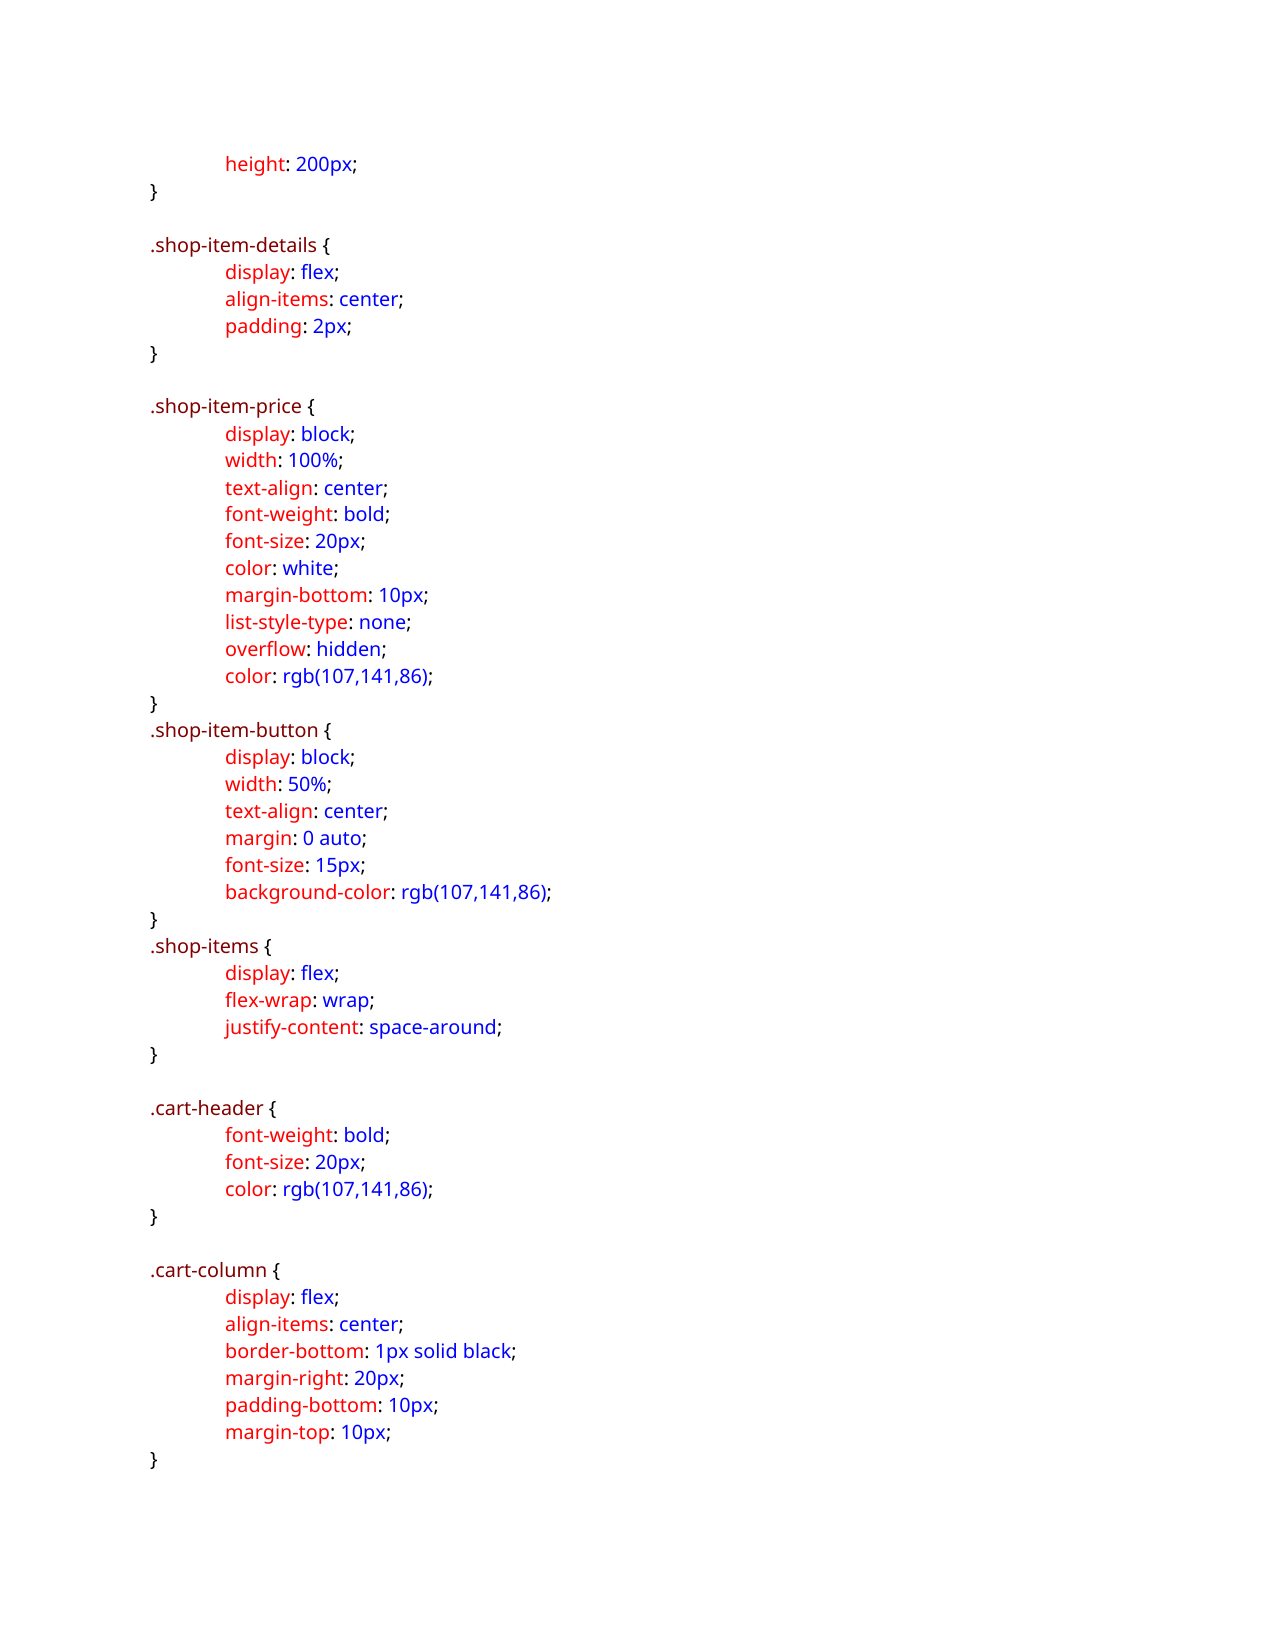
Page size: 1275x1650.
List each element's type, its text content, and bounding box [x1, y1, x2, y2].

text font-size: 15px; [150, 851, 1125, 878]
text } [150, 905, 1125, 932]
text margin-bottom: 10px; [150, 582, 1125, 609]
text flex-wrap: wrap; [150, 986, 1125, 1013]
text .shop-items { [150, 932, 1125, 959]
text } [150, 339, 1125, 366]
text background-color: rgb(107,141,86); [150, 878, 1125, 905]
text .cart-header { [150, 1094, 1125, 1121]
text .shop-item-button { [150, 717, 1125, 743]
text font-size: 20px; [150, 528, 1125, 555]
text padding: 2px; [150, 312, 1125, 339]
text color: rgb(107,141,86); [150, 663, 1125, 689]
text margin-right: 20px; [150, 1364, 1125, 1391]
text .shop-item-price { [150, 393, 1125, 420]
text margin-top: 10px; [150, 1418, 1125, 1445]
text } [150, 1040, 1125, 1067]
text padding-bottom: 10px; [150, 1391, 1125, 1418]
text text-align: center; [150, 474, 1125, 501]
text display: block; [150, 420, 1125, 447]
text margin: 0 auto; [150, 824, 1125, 851]
text align-items: center; [150, 1310, 1125, 1337]
text display: flex; [150, 1283, 1125, 1310]
text } [150, 1445, 1125, 1472]
text .shop-item-details { [150, 231, 1125, 258]
text text-align: center; [150, 797, 1125, 824]
text list-style-type: none; [150, 609, 1125, 636]
text display: block; [150, 743, 1125, 771]
text border-bottom: 1px solid black; [150, 1337, 1125, 1364]
text } [150, 689, 1125, 717]
text font-size: 20px; [150, 1148, 1125, 1175]
text color: rgb(107,141,86); [150, 1175, 1125, 1202]
text .cart-column { [150, 1256, 1125, 1283]
text width: 50%; [150, 771, 1125, 797]
text justify-content: space-around; [150, 1013, 1125, 1040]
text font-weight: bold; [150, 501, 1125, 528]
text overflow: hidden; [150, 636, 1125, 663]
text color: white; [150, 555, 1125, 582]
text display: flex; [150, 959, 1125, 986]
text display: flex; [150, 258, 1125, 285]
text align-items: center; [150, 285, 1125, 312]
text } [150, 177, 1125, 204]
text } [150, 1202, 1125, 1229]
text width: 100%; [150, 447, 1125, 474]
text height: 200px; [150, 150, 1125, 177]
text font-weight: bold; [150, 1121, 1125, 1148]
